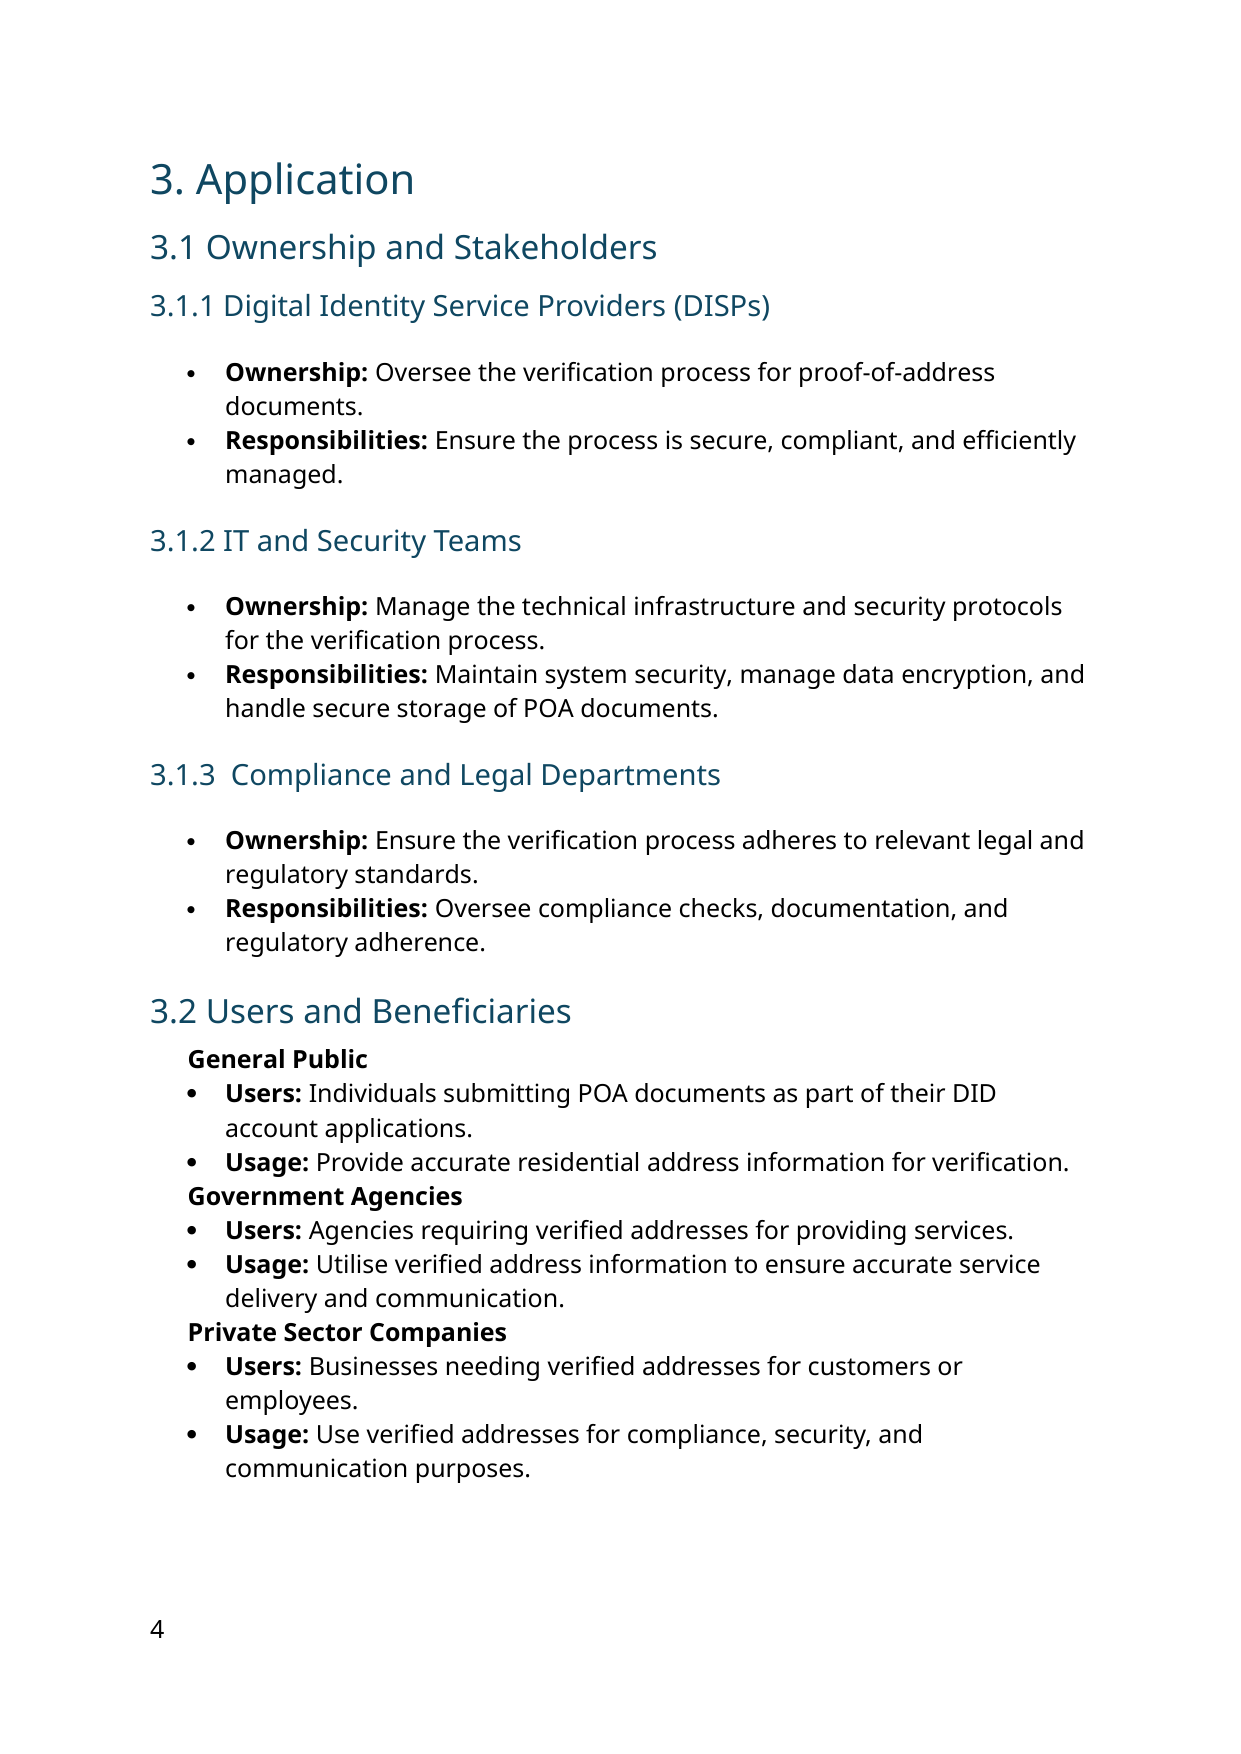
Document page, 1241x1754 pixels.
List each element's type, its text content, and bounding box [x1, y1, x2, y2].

subtitle 3.1.1 Digital Identity Service Providers (DISPs) [150, 286, 1090, 325]
list Usage: Utilise verified address information to ensure accurate service delivery and communication. [187, 1246, 1090, 1314]
list Responsibilities: Oversee compliance checks, documentation, and regulatory adherence. [187, 891, 1090, 959]
list Users: Individuals submitting POA documents as part of their DID account applications. [187, 1076, 1090, 1144]
list Ownership: Ensure the verification process adheres to relevant legal and regulatory standards. [187, 823, 1090, 891]
text General Public [150, 1042, 1090, 1076]
subtitle 3. Application [150, 150, 1090, 207]
list Responsibilities: Maintain system security, manage data encryption, and handle secure storage of POA documents. [187, 657, 1090, 725]
text Government Agencies [187, 1178, 1090, 1212]
subtitle 3.2 Users and Beneficiaries [150, 988, 1090, 1034]
list Ownership: Manage the technical infrastructure and security protocols for the verification process. [187, 589, 1090, 657]
list Ownership: Oversee the verification process for proof-of-address documents. [187, 354, 1090, 422]
subtitle 3.1 Ownership and Stakeholders [150, 223, 1090, 269]
subtitle 3.1.2 IT and Security Teams [150, 520, 1090, 559]
list Usage: Provide accurate residential address information for verification. [187, 1144, 1090, 1178]
list Usage: Use verified addresses for compliance, security, and communication purposes. [187, 1417, 1090, 1485]
subtitle 3.1.3 Compliance and Legal Departments [150, 754, 1090, 794]
list Responsibilities: Ensure the process is secure, compliant, and efficiently managed. [187, 422, 1090, 491]
text Private Sector Companies [187, 1314, 1090, 1349]
list Users: Businesses needing verified addresses for customers or employees. [187, 1349, 1090, 1417]
list Users: Agencies requiring verified addresses for providing services. [187, 1212, 1090, 1246]
